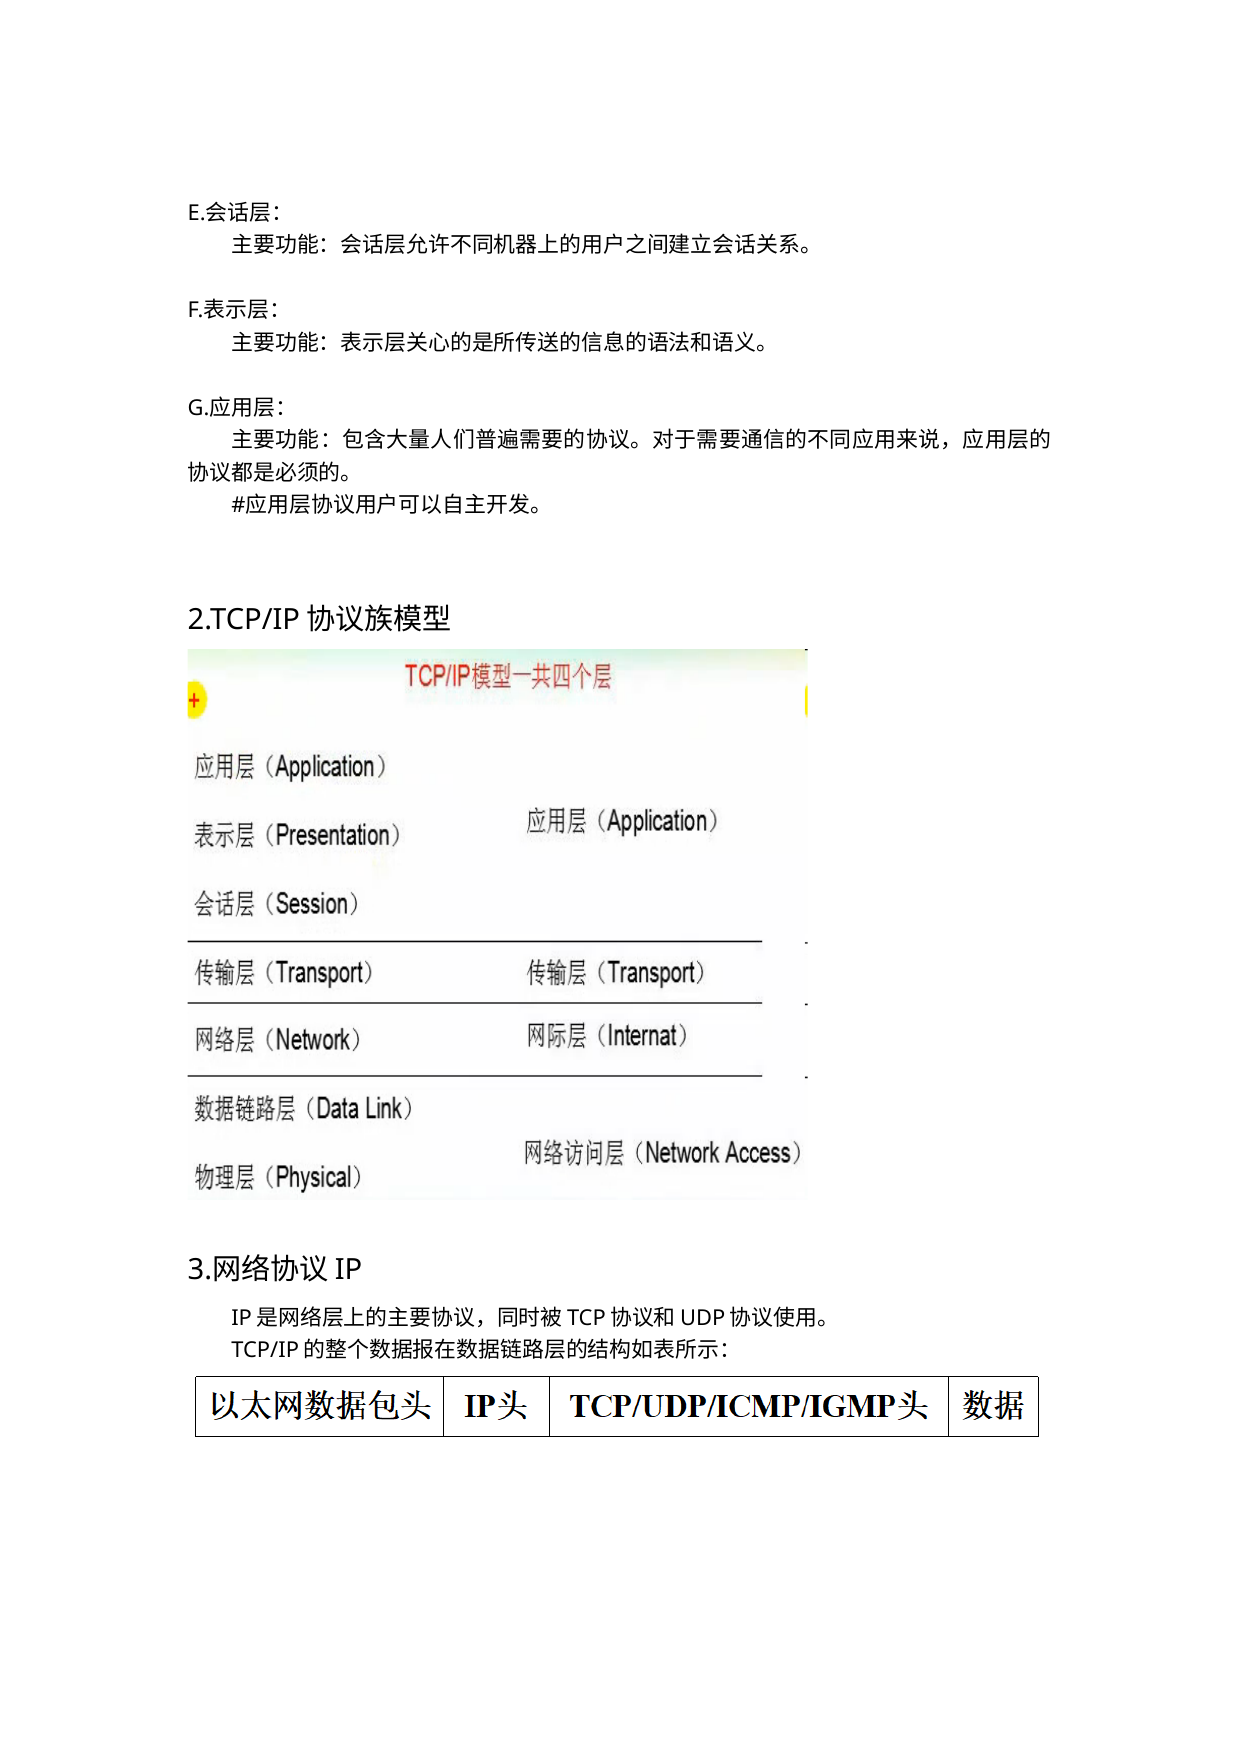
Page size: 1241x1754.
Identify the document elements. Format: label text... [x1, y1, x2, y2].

list G.应用层： [187, 389, 1053, 422]
list 主要功能：会话层允许不同机器上的用户之间建立会话关系。 [187, 227, 1053, 259]
picture [187, 1364, 1053, 1447]
list E.会话层： [187, 194, 1053, 227]
picture [187, 649, 808, 1200]
list TCP/IP的整个数据报在数据链路层的结构如表所示： [187, 1332, 1053, 1364]
list 主要功能：表示层关心的是所传送的信息的语法和语义。 [187, 324, 1053, 357]
list 2.TCP/IP协议族模型 [187, 584, 1053, 649]
list 主要功能：包含大量人们普遍需要的协议。对于需要通信的不同应用来说，应用层的协议都是必须的。 [187, 422, 1053, 487]
list F.表示层： [187, 292, 1053, 324]
list IP是网络层上的主要协议，同时被TCP协议和UDP协议使用。 [187, 1299, 1053, 1332]
list 3.网络协议IP [187, 1234, 1053, 1299]
list #应用层协议用户可以自主开发。 [187, 487, 1053, 519]
